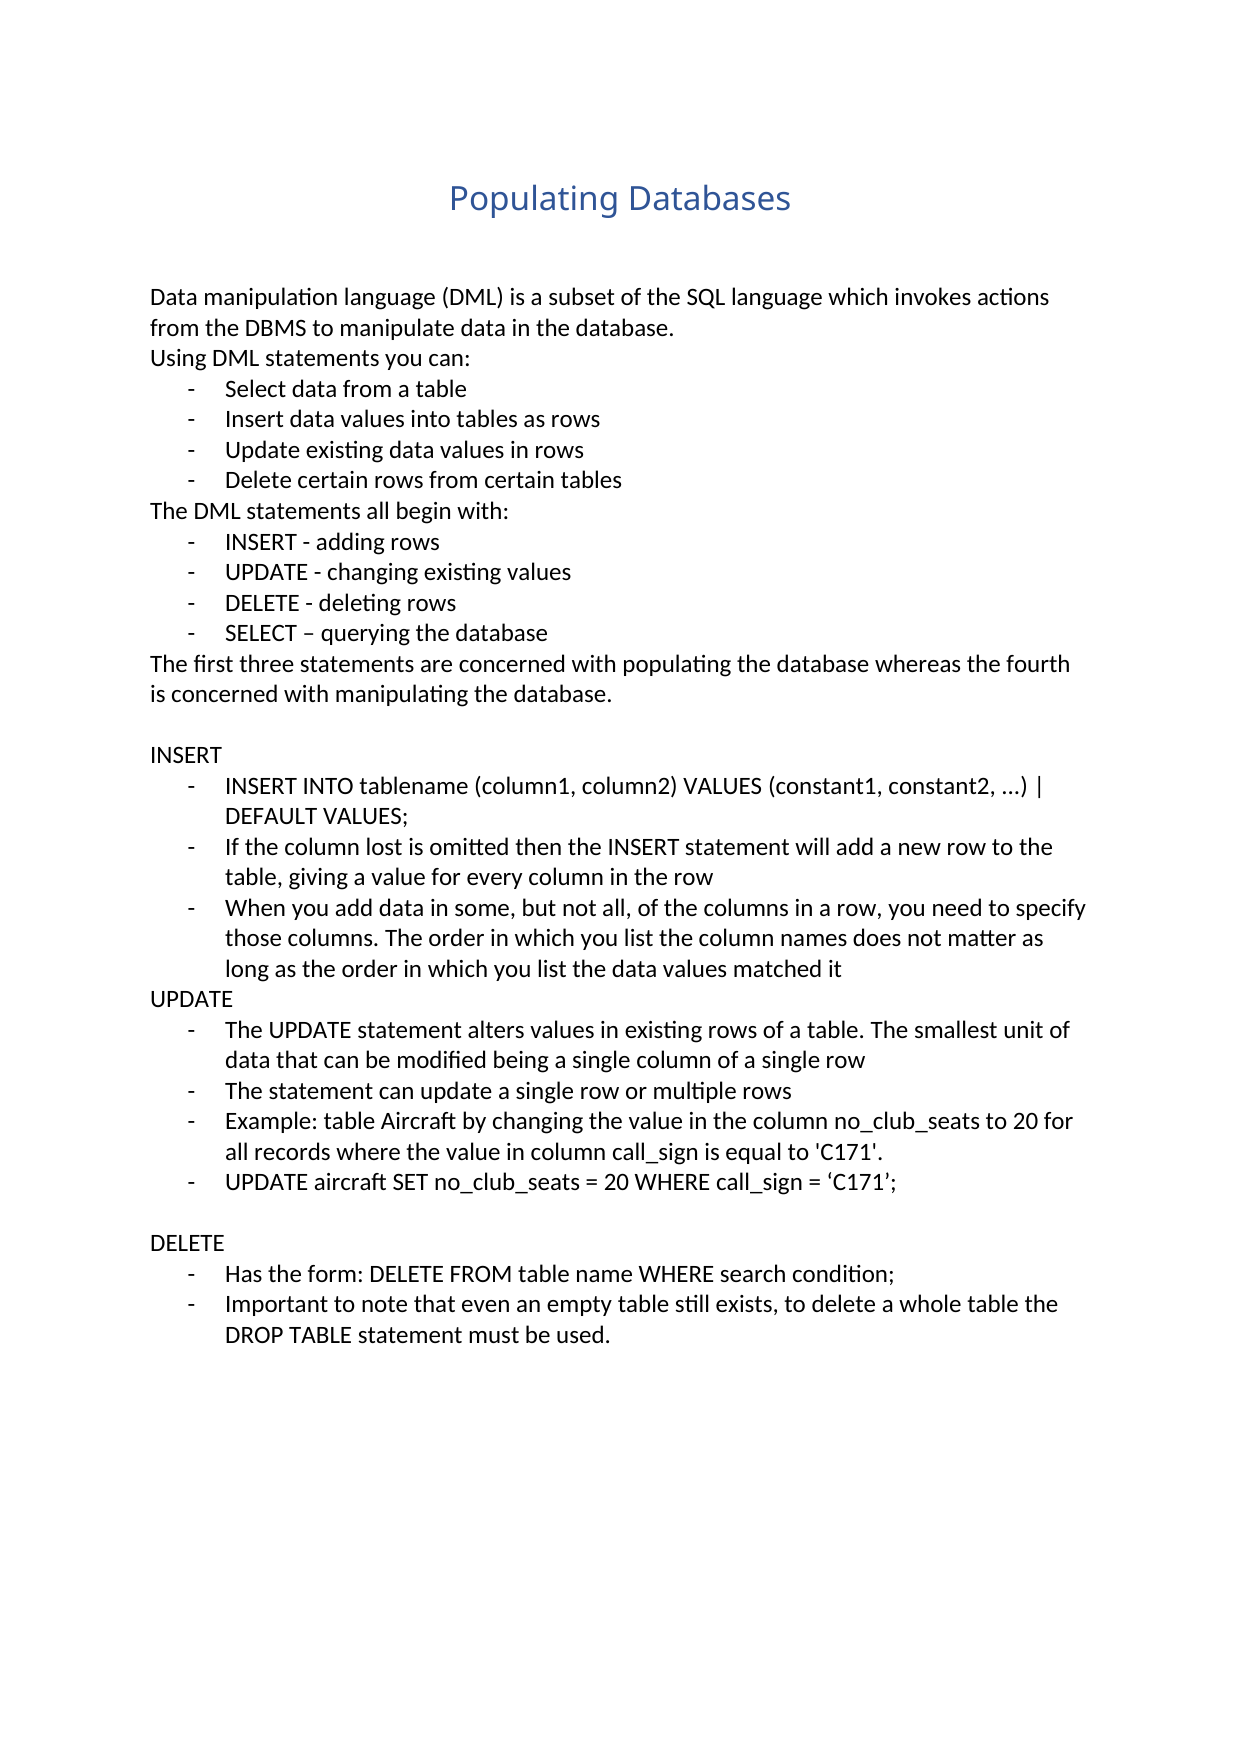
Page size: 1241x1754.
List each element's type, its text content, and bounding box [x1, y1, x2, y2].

text The DML statements all begin with: [150, 495, 1090, 526]
list SELECT – querying the database [187, 617, 1090, 648]
list When you add data in some, but not all, of the columns in a row, you need to specify those columns. The order in which you list the column names does not matter as long as the order in which you list the data values matched it [187, 892, 1090, 983]
text UPDATE [150, 983, 1090, 1014]
list Update existing data values in rows [187, 434, 1090, 464]
list UPDATE - changing existing values [187, 556, 1090, 587]
list UPDATE aircraft SET no_club_seats = 20 WHERE call_sign = ‘C171’; [187, 1167, 1090, 1197]
list Important to note that even an empty table still exists, to delete a whole table the DROP TABLE statement must be used. [187, 1289, 1090, 1350]
list Select data from a table [187, 373, 1090, 403]
list INSERT - adding rows [187, 526, 1090, 556]
list The UPDATE statement alters values in existing rows of a table. The smallest unit of data that can be modified being a single column of a single row [187, 1014, 1090, 1075]
list INSERT INTO tablename (column1, column2) VALUES (constant1, constant2, ...) | DEFAULT VALUES; [187, 770, 1090, 831]
list If the column lost is omitted then the INSERT statement will add a new row to the table, giving a value for every column in the row [187, 831, 1090, 892]
subtitle Populating Databases [150, 175, 1090, 220]
list Has the form: DELETE FROM table name WHERE search condition; [187, 1258, 1090, 1289]
list Example: table Aircraft by changing the value in the column no_club_seats to 20 for all records where the value in column call_sign is equal to 'C171'. [187, 1106, 1090, 1167]
list Delete certain rows from certain tables [187, 464, 1090, 495]
list The statement can update a single row or multiple rows [187, 1075, 1090, 1106]
list Insert data values into tables as rows [187, 403, 1090, 434]
text INSERT [150, 739, 1090, 770]
text DELETE [150, 1228, 1090, 1258]
text Data manipulation language (DML) is a subset of the SQL language which invokes actions from the DBMS to manipulate data in the database. [150, 281, 1090, 342]
text Using DML statements you can: [150, 342, 1090, 373]
text The first three statements are concerned with populating the database whereas the fourth is concerned with manipulating the database. [150, 648, 1090, 709]
list DELETE - deleting rows [187, 587, 1090, 617]
